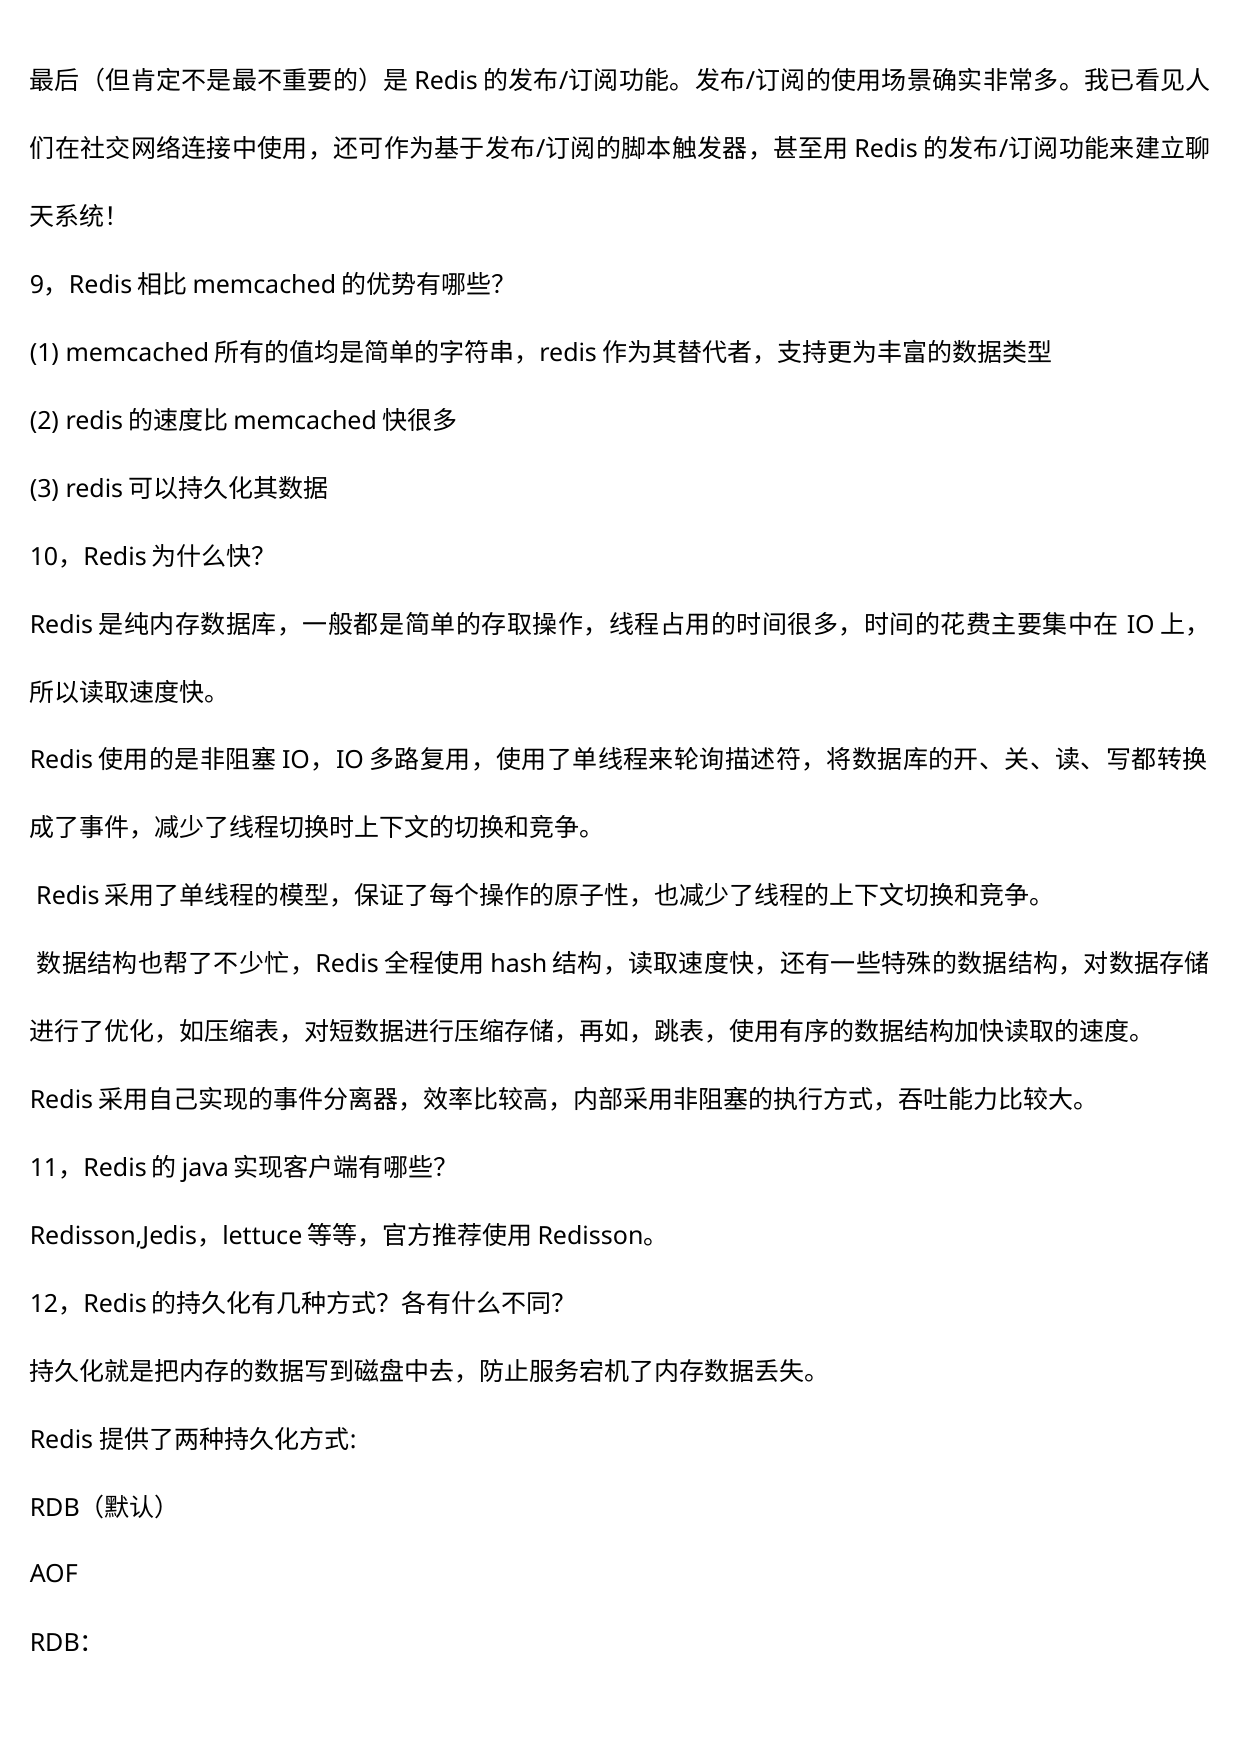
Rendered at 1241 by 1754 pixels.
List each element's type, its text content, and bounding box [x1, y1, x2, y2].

text 9，Redis相比memcached的优势有哪些？ [29, 249, 1211, 317]
text 10，Redis为什么快？ [29, 520, 1211, 588]
text RDB（默认） [29, 1471, 1211, 1539]
text AOF [29, 1539, 1211, 1607]
text Redis采用了单线程的模型，保证了每个操作的原子性，也减少了线程的上下文切换和竞争。 [29, 860, 1211, 928]
text Redisson,Jedis，lettuce等等，官方推荐使用Redisson。 [29, 1199, 1211, 1267]
text (2) redis的速度比memcached快很多 [29, 384, 1211, 452]
text 持久化就是把内存的数据写到磁盘中去，防止服务宕机了内存数据丢失。 [29, 1335, 1211, 1403]
text Redis采用自己实现的事件分离器，效率比较高，内部采用非阻塞的执行方式，吞吐能力比较大。 [29, 1064, 1211, 1132]
text 11，Redis的java实现客户端有哪些？ [29, 1132, 1211, 1199]
text (3) redis可以持久化其数据 [29, 452, 1211, 520]
text 数据结构也帮了不少忙，Redis全程使用hash结构，读取速度快，还有一些特殊的数据结构，对数据存储进行了优化，如压缩表，对短数据进行压缩存储，再如，跳表，使用有序的数据结构加快读取的速度。 [29, 928, 1211, 1064]
text Redis 提供了两种持久化方式: [29, 1403, 1211, 1471]
text 12，Redis的持久化有几种方式？各有什么不同？ [29, 1267, 1211, 1335]
text (1) memcached所有的值均是简单的字符串，redis作为其替代者，支持更为丰富的数据类型 [29, 317, 1211, 384]
text Redis是纯内存数据库，一般都是简单的存取操作，线程占用的时间很多，时间的花费主要集中在IO上，所以读取速度快。 [29, 588, 1211, 724]
text Redis使用的是非阻塞IO，IO多路复用，使用了单线程来轮询描述符，将数据库的开、关、读、写都转换成了事件，减少了线程切换时上下文的切换和竞争。 [29, 724, 1211, 860]
text 最后（但肯定不是最不重要的）是Redis的发布/订阅功能。发布/订阅的使用场景确实非常多。我已看见人们在社交网络连接中使用，还可作为基于发布/订阅的脚本触发器，甚至用Redis的发布/订阅功能来建立聊天系统！ [29, 45, 1211, 249]
text RDB： [29, 1607, 1211, 1675]
